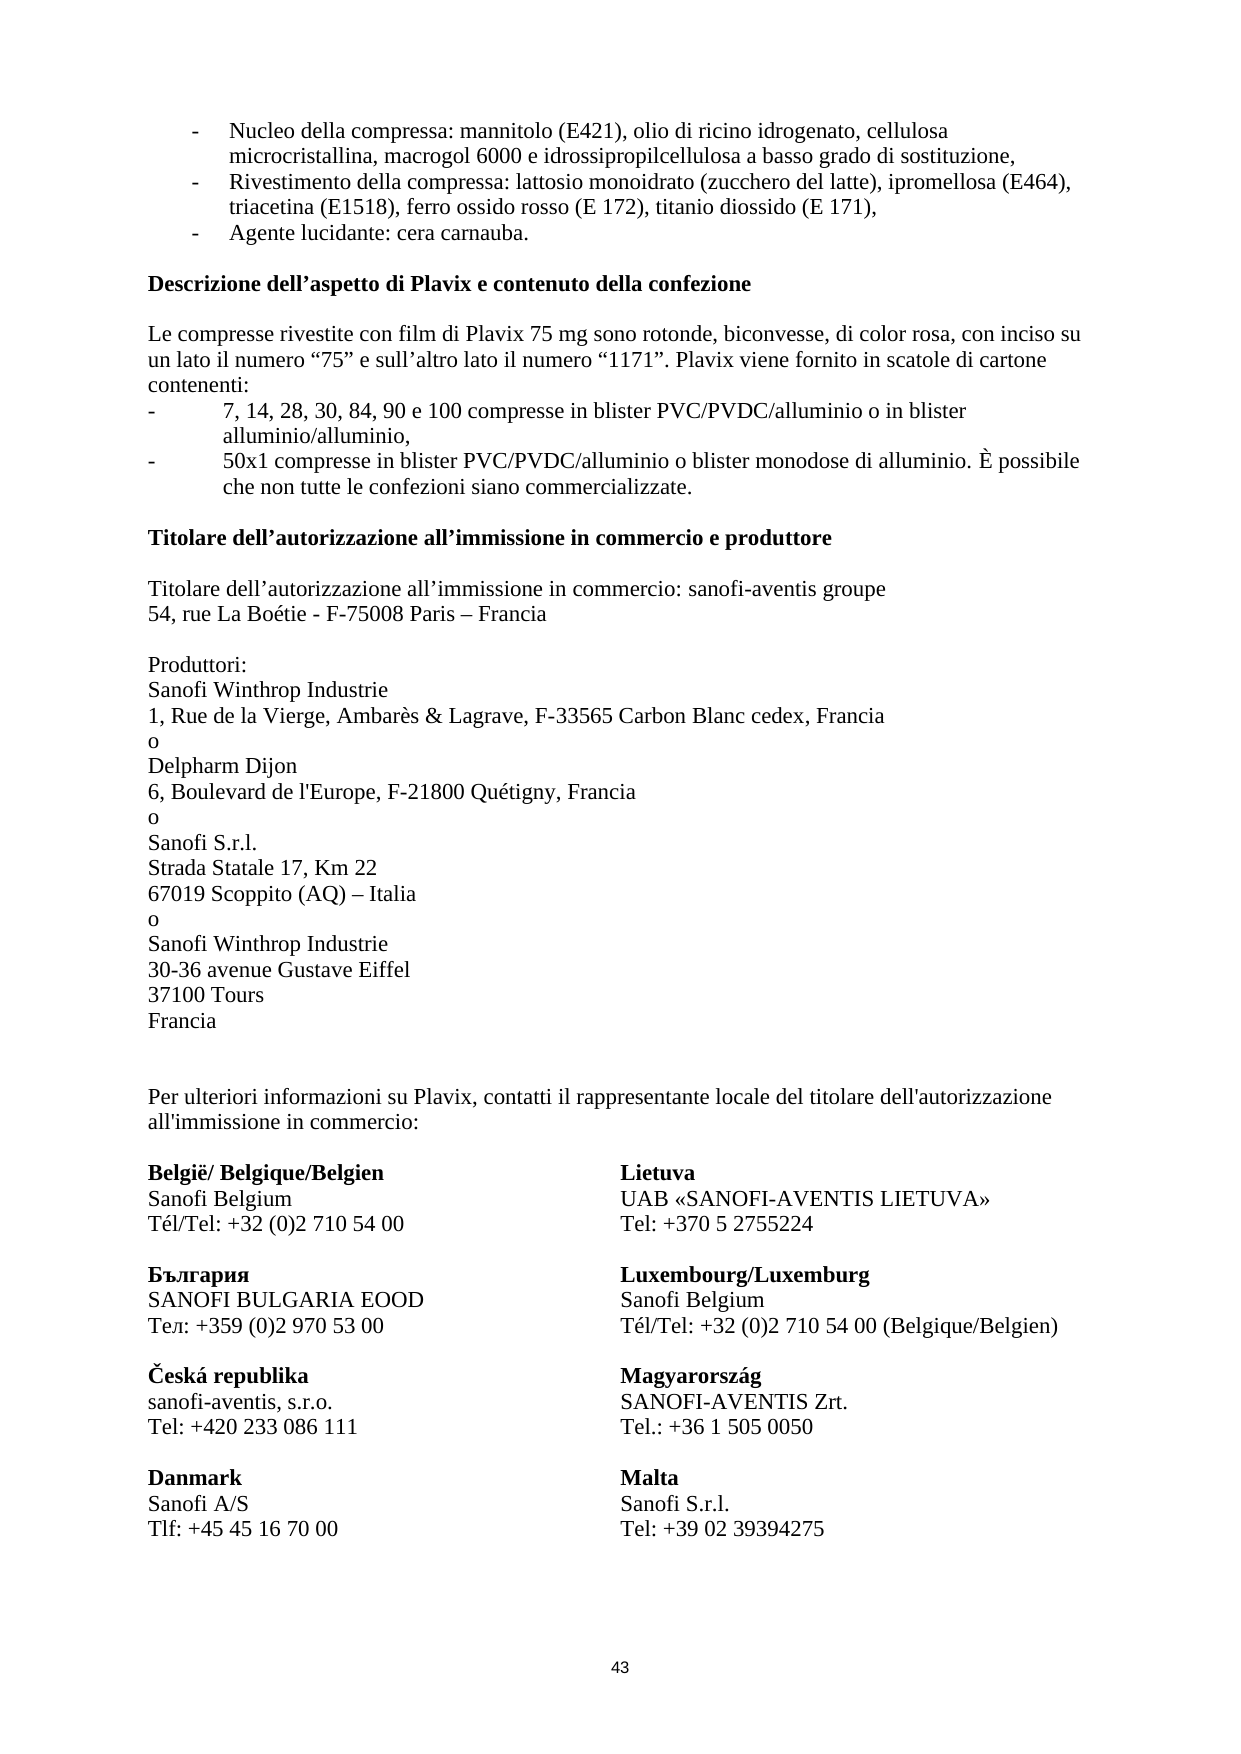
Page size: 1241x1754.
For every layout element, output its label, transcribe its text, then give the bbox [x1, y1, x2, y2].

text Strada Statale 17, Km 22 [148, 855, 1092, 881]
list Nucleo della compressa: mannitolo (E421), olio di ricino idrogenato, cellulosa microcristallina, macrogol 6000 e idrossipropilcellulosa a basso grado di sostituzione, [191, 118, 1092, 169]
text - 50x1 compresse in blister PVC/PVDC/alluminio o blister monodose di alluminio. È possibile che non tutte le confezioni siano commercializzate. [148, 448, 1092, 499]
text 37100 Tours [148, 982, 1092, 1008]
text o [148, 728, 1092, 753]
subtitle Titolare dell’autorizzazione all’immissione in commercio e produttore [148, 525, 1092, 550]
text Titolare dell’autorizzazione all’immissione in commercio: sanofi-aventis groupe [148, 576, 1092, 601]
table_header België/ Belgique/Belgien Sanofi Belgium Tél/Tel: +32 (0)2 710 54 00 [148, 1160, 620, 1262]
table_cell Luxembourg/Luxemburg Sanofi Belgium Tél/Tel: +32 (0)2 710 54 00 (Belgique/Belgien) [620, 1262, 1093, 1363]
text 54, rue La Boétie - F-75008 Paris – Francia [148, 601, 1092, 626]
text 1, Rue de , Ambarès & Lagrave, F-33565 Carbon Blanc cedex, Francia [148, 703, 1092, 728]
text Produttori: [148, 652, 1092, 677]
text 30-36 avenue Gustave Eiffel [148, 957, 1092, 982]
text Per ulteriori informazioni su Plavix, contatti il rappresentante locale del titolare dell'autorizzazione all'immissione in commercio: [148, 1084, 1092, 1135]
table_header Lietuva UAB «SANOFI-AVENTIS LIETUVA» Tel: +370 5 2755224 [620, 1160, 1093, 1262]
table_cell България SANOFI BULGARIA EOOD Тел: +359 (0)2 970 53 00 [148, 1262, 620, 1363]
table_cell Danmark Sanofi A/S Tlf: +45 45 16 70 00 [148, 1465, 620, 1592]
text Sanofi S.r.l. [148, 830, 1092, 855]
subtitle Descrizione dell’aspetto di Plavix e contenuto della confezione [148, 271, 1092, 296]
text Sanofi Winthrop Industrie [148, 677, 1092, 703]
text Le compresse rivestite con film di Plavix 75 mg sono rotonde, biconvesse, di color rosa, con inciso su un lato il numero “ e sull’altro lato il numero “. Plavix viene fornito in scatole di cartone contenenti: [148, 321, 1092, 398]
table_cell Magyarország SANOFI-AVENTIS Zrt. Tel.: +36 1 505 0050 [620, 1364, 1093, 1465]
text o [148, 804, 1092, 830]
text 67019 Scoppito (AQ) – Italia [148, 881, 1092, 906]
text Sanofi Winthrop Industrie [148, 931, 1092, 957]
text - 7, 14, 28, 30, 84, 90 e 100 compresse in blister PVC/PVDC/alluminio o in blister alluminio/alluminio, [148, 398, 1092, 448]
text o [148, 906, 1092, 931]
list Agente lucidante: cera carnauba. [191, 220, 1092, 245]
list Rivestimento della compressa: lattosio monoidrato (zucchero del latte), ipromellosa (E464), triacetina (E1518), ferro ossido rosso (E 172), titanio diossido (E 171), [191, 169, 1092, 220]
text Francia [148, 1008, 1092, 1033]
table_cell Malta Sanofi S.r.l. Tel: +39 02 39394275 [620, 1465, 1093, 1592]
table_cell Česká republika sanofi-aventis, s.r.o. Tel: +420 233 086 111 [148, 1364, 620, 1465]
text Delpharm Dijon 6, Boulevard de l'Europe, F-21800 Quétigny, Francia [148, 753, 1092, 804]
